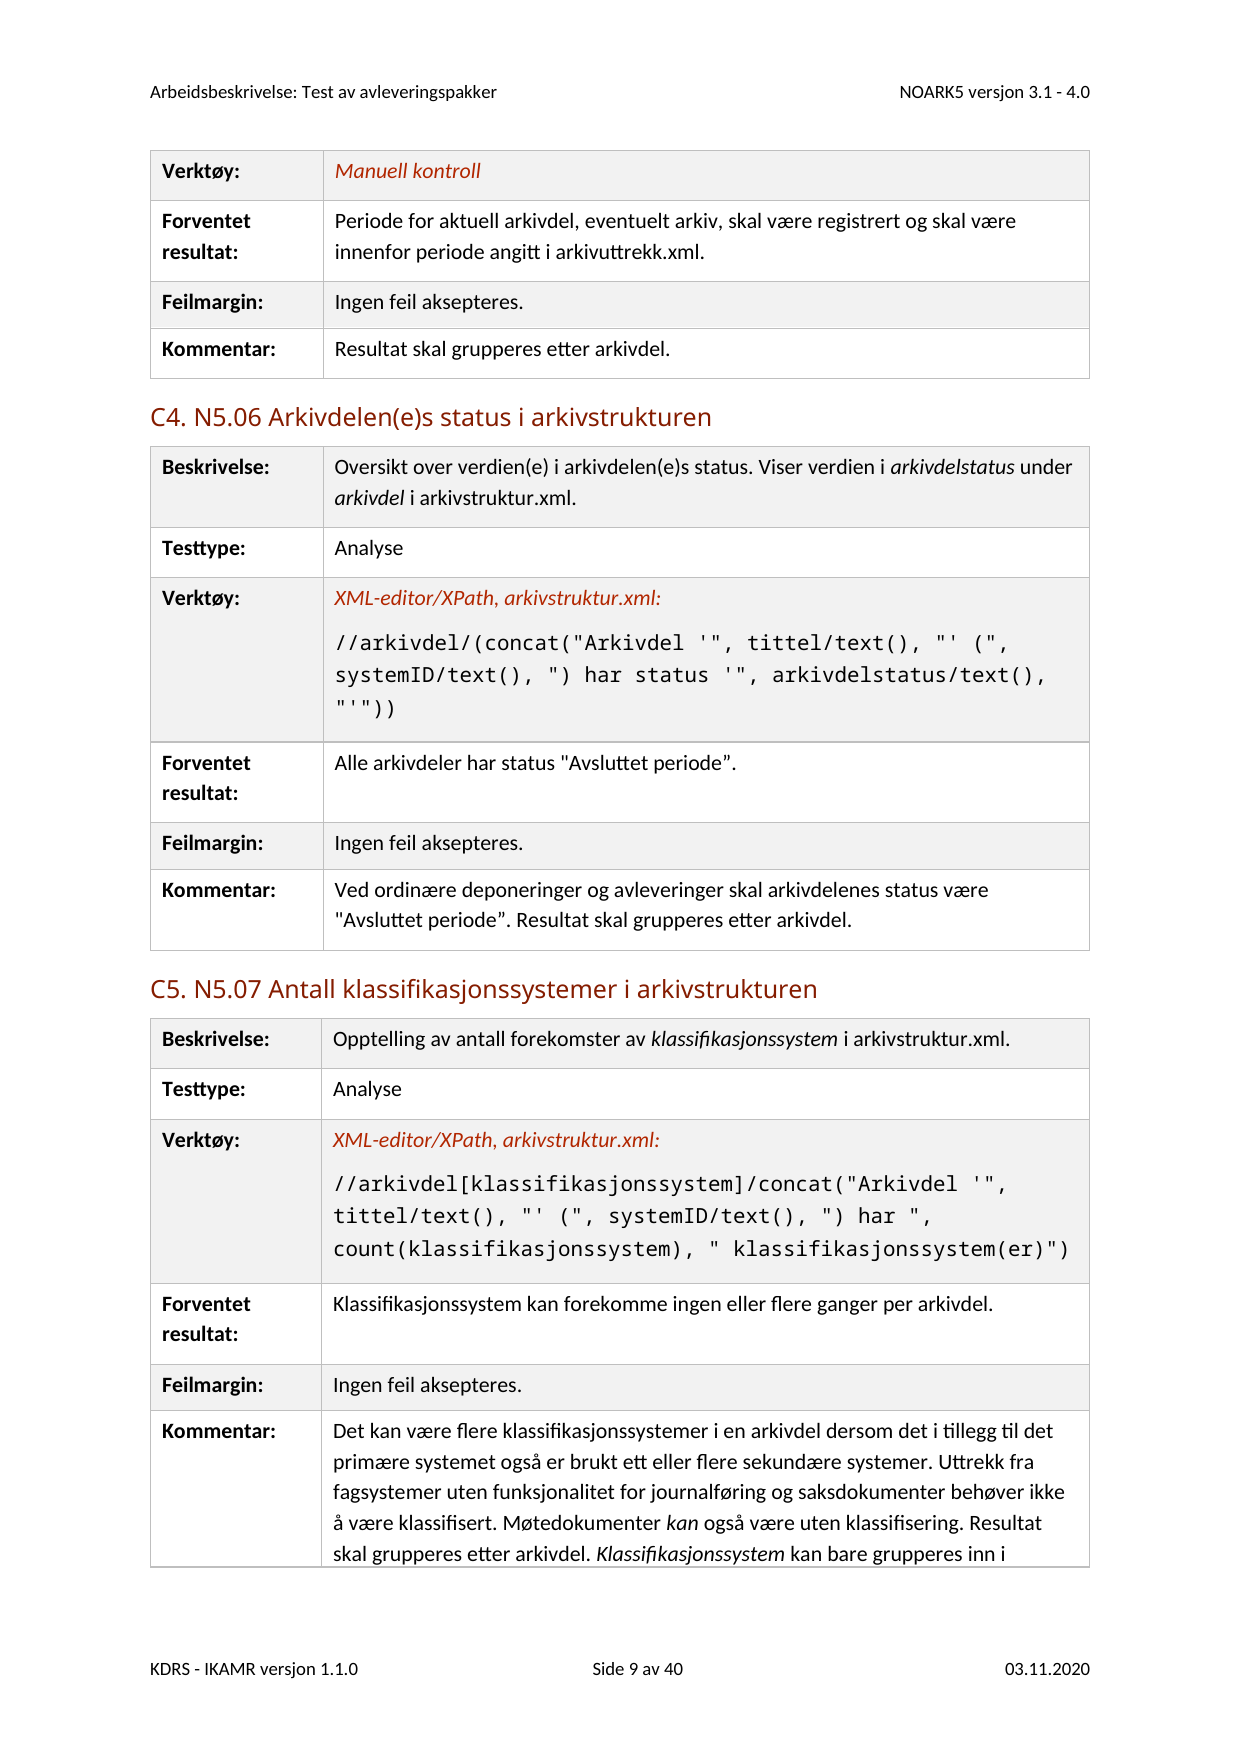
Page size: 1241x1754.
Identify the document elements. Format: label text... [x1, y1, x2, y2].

table_cell Alle arkivdeler har status "Avsluttet periode”. [324, 743, 1089, 822]
table_cell Verktøy: [151, 151, 323, 200]
table_cell Feilmargin: [151, 823, 323, 869]
table_cell Periode for aktuell arkivdel, eventuelt arkiv, skal være registrert og skal være innenfor periode angitt i arkivuttrekk.xml. [324, 201, 1089, 281]
table_cell Verktøy: [151, 578, 323, 741]
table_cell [322, 1411, 1089, 1566]
table_cell Testtype: [151, 1069, 321, 1118]
table_cell Forventet resultat: [151, 1284, 321, 1363]
table_cell XML-editor/XPath, arkivstruktur.xml: //arkivdel/(concat("Arkivdel '", tittel/text(), "' (", systemID/text(), ") har status '", arkivdelstatus/text(), "'")) [324, 578, 1089, 741]
table_cell Manuell kontroll [324, 151, 1089, 200]
subtitle C5. N5.07 Antall klassifikasjonssystemer i arkivstrukturen [150, 971, 1090, 1006]
table_cell Feilmargin: [151, 282, 323, 327]
table_cell Ingen feil aksepteres. [324, 282, 1089, 327]
table_cell XML-editor/XPath, arkivstruktur.xml: //arkivdel[klassifikasjonssystem]/concat("Arkivdel '", tittel/text(), "' (", systemID/text(), ") har ", count(klassifikasjonssystem), " klassifikasjonssystem(er)") [322, 1120, 1089, 1283]
table_cell Feilmargin: [151, 1365, 321, 1410]
table_cell Kommentar: [151, 1411, 321, 1566]
table_cell Analyse [324, 528, 1089, 577]
table_cell Verktøy: [151, 1120, 321, 1283]
table_header Oversikt over verdien(e) i arkivdelen(e)s status. Viser verdien i arkivdelstatus under arkivdel i arkivstruktur.xml. [324, 447, 1089, 527]
table_cell Forventet resultat: [151, 743, 323, 822]
table_header Opptelling av antall forekomster av klassifikasjonssystem i arkivstruktur.xml. [322, 1019, 1089, 1068]
table_cell Klassifikasjonssystem kan forekomme ingen eller flere ganger per arkivdel. [322, 1284, 1089, 1363]
table_cell Kommentar: [151, 329, 323, 378]
table_cell Ingen feil aksepteres. [322, 1365, 1089, 1410]
table_header Beskrivelse: [151, 1019, 321, 1068]
table_header Beskrivelse: [151, 447, 323, 527]
subtitle C4. N5.06 Arkivdelen(e)s status i arkivstrukturen [150, 399, 1090, 434]
table_cell Forventet resultat: [151, 201, 323, 281]
table_cell Resultat skal grupperes etter arkivdel. [324, 329, 1089, 378]
table_cell Analyse [322, 1069, 1089, 1118]
table_cell Kommentar: [151, 870, 323, 949]
table_cell Testtype: [151, 528, 323, 577]
table_cell Ved ordinære deponeringer og avleveringer skal arkivdelenes status være "Avsluttet periode”. Resultat skal grupperes etter arkivdel. [324, 870, 1089, 949]
table_cell Ingen feil aksepteres. [324, 823, 1089, 869]
